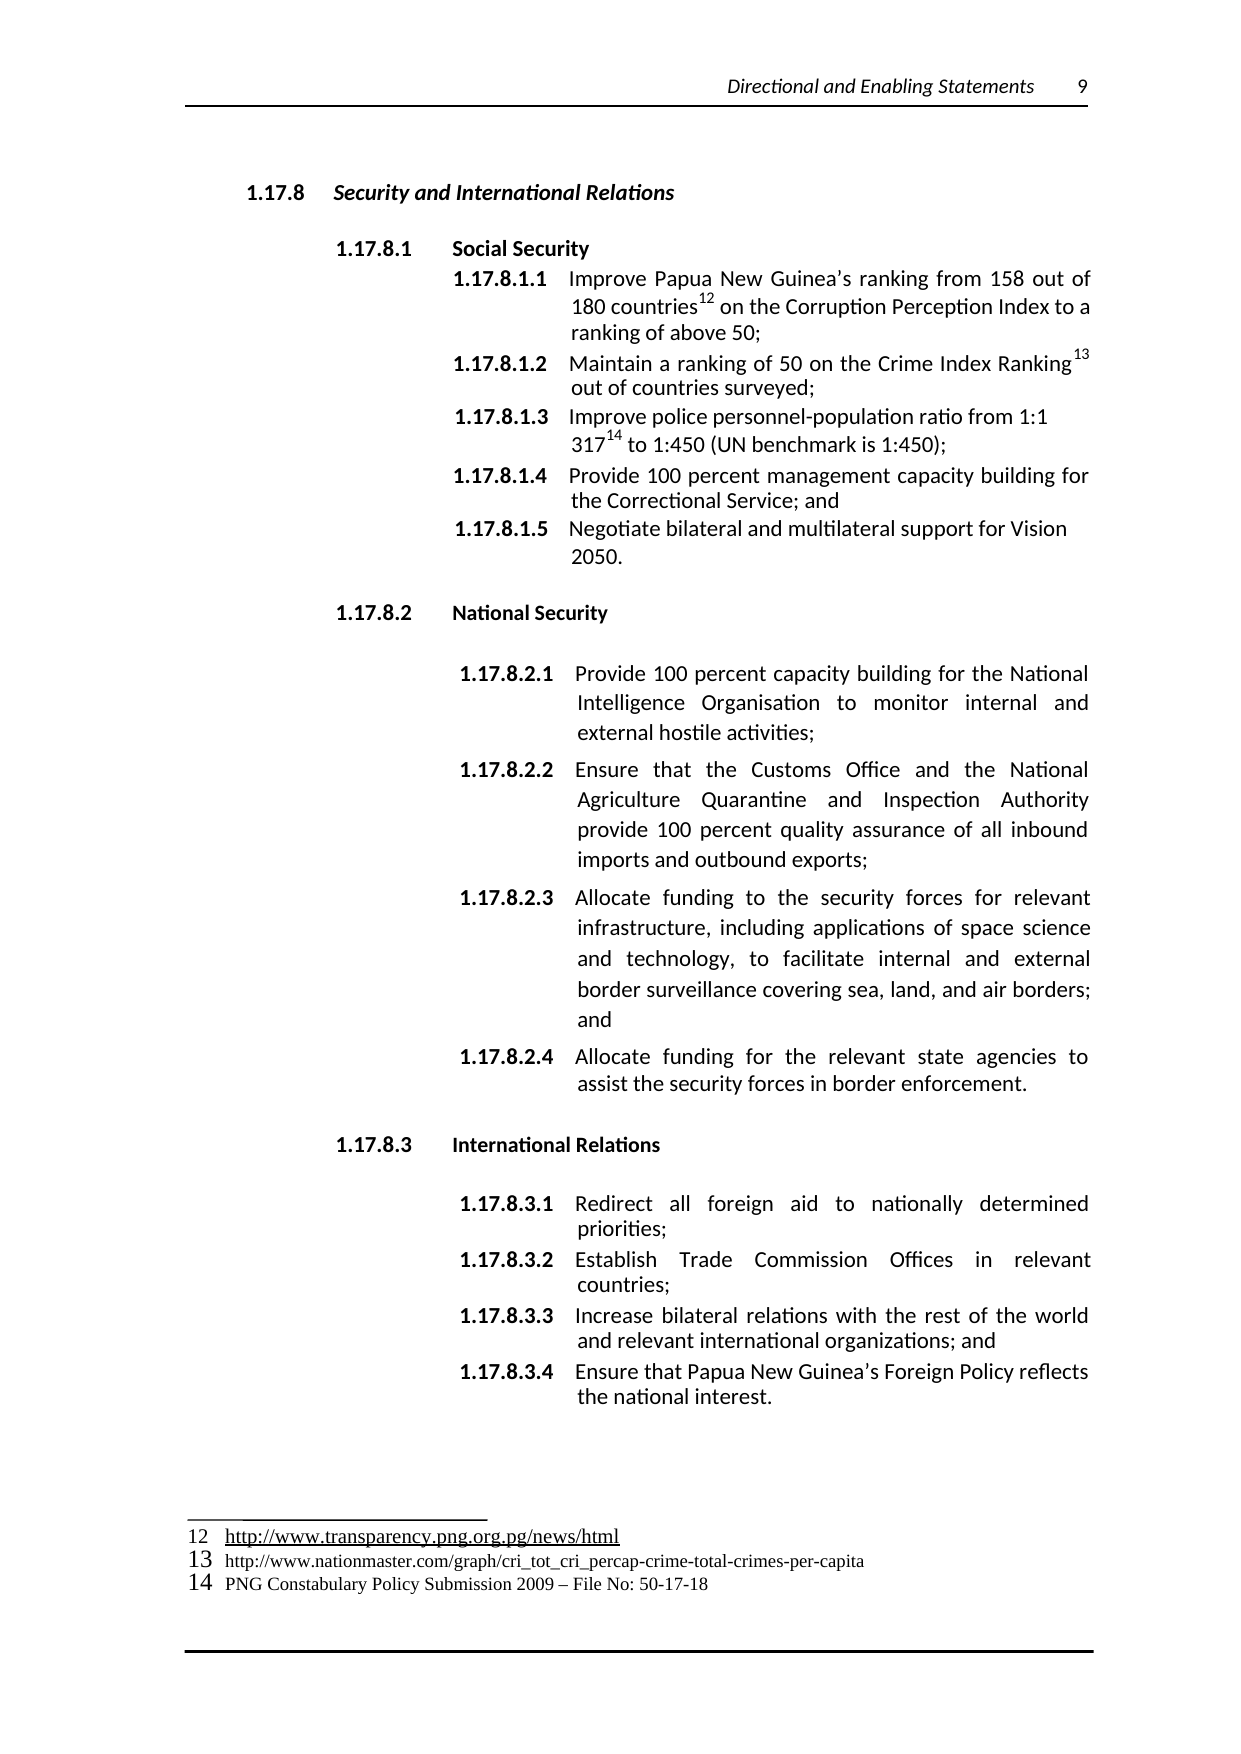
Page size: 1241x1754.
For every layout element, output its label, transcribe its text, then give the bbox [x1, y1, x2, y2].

text 1.17.8.1.5 Negotiate bilateral and multilateral support for Vision [454, 514, 1092, 542]
text 1.17.8.3.1 Redirect all foreign aid to nationally determined priorities; [459, 1191, 1089, 1242]
text 1.17.8.1.2 Maintain a ranking of 50 on the Crime Index Ranking13 out of countries surveyed; [453, 347, 1089, 402]
table_header 9 [1054, 73, 1087, 99]
text 1.17.8.2.4 Allocate funding for the relevant state agencies to assist the security forces in border enforcement. [459, 1043, 1089, 1097]
text 1.17.8.1.1 Improve Papua New Guinea’s ranking from 158 out of 180 countries12 on the Corruption Perception Index to a ranking of above 50; [453, 267, 1092, 346]
text 1.17.8.1 Social Security [335, 234, 1092, 262]
text 1.17.8.3.2 Establish Trade Commission Offices in relevant countries; [459, 1247, 1092, 1298]
text 1.17.8.2.3 Allocate funding to the security forces for relevant infrastructure, including applications of space science and technology, to facilitate internal and external border surveillance covering sea, land, and air borders; and [459, 883, 1092, 1033]
text 1.17.8 Security and International Relations [246, 178, 1092, 206]
text 2050. [571, 542, 1092, 570]
text 1.17.8.3.3 Increase bilateral relations with the rest of the world and relevant international organizations; and [459, 1303, 1089, 1354]
text 1.17.8.2.1 Provide 100 percent capacity building for the National Intelligence Organisation to monitor internal and external hostile activities; [459, 659, 1089, 746]
text 1.17.8.1.4 Provide 100 percent management capacity building for the Correctional Service; and [453, 463, 1089, 514]
list http://www.transparency.png.org.pg/news/html [187, 1524, 1092, 1548]
text 1.17.8.2.2 Ensure that the Customs Office and the National Agriculture Quarantine and Inspection Authority provide 100 percent quality assurance of all inbound imports and outbound exports; [459, 755, 1089, 873]
list PNG Constabulary Policy Submission 2009 – File No: 50-17-18 [187, 1573, 1092, 1595]
text 31714 to 1:450 (UN benchmark is 1:450); [571, 430, 1092, 458]
list http://www.nationmaster.com/graph/cri_tot_cri_percap-crime-total-crimes-per-capita [187, 1550, 1092, 1571]
text 1.17.8.2 National Security [335, 598, 1092, 626]
table_cell [1054, 99, 1087, 105]
text 1.17.8.3.4 Ensure that Papua New Guinea’s Foreign Policy reflects the national interest. [459, 1359, 1089, 1410]
text 1.17.8.3 International Relations [335, 1130, 1092, 1158]
text 1.17.8.1.3 Improve police personnel-population ratio from 1:1 [454, 402, 1092, 430]
table_cell [185, 99, 1054, 105]
table_header Directional and Enabling Statements [185, 73, 1054, 99]
